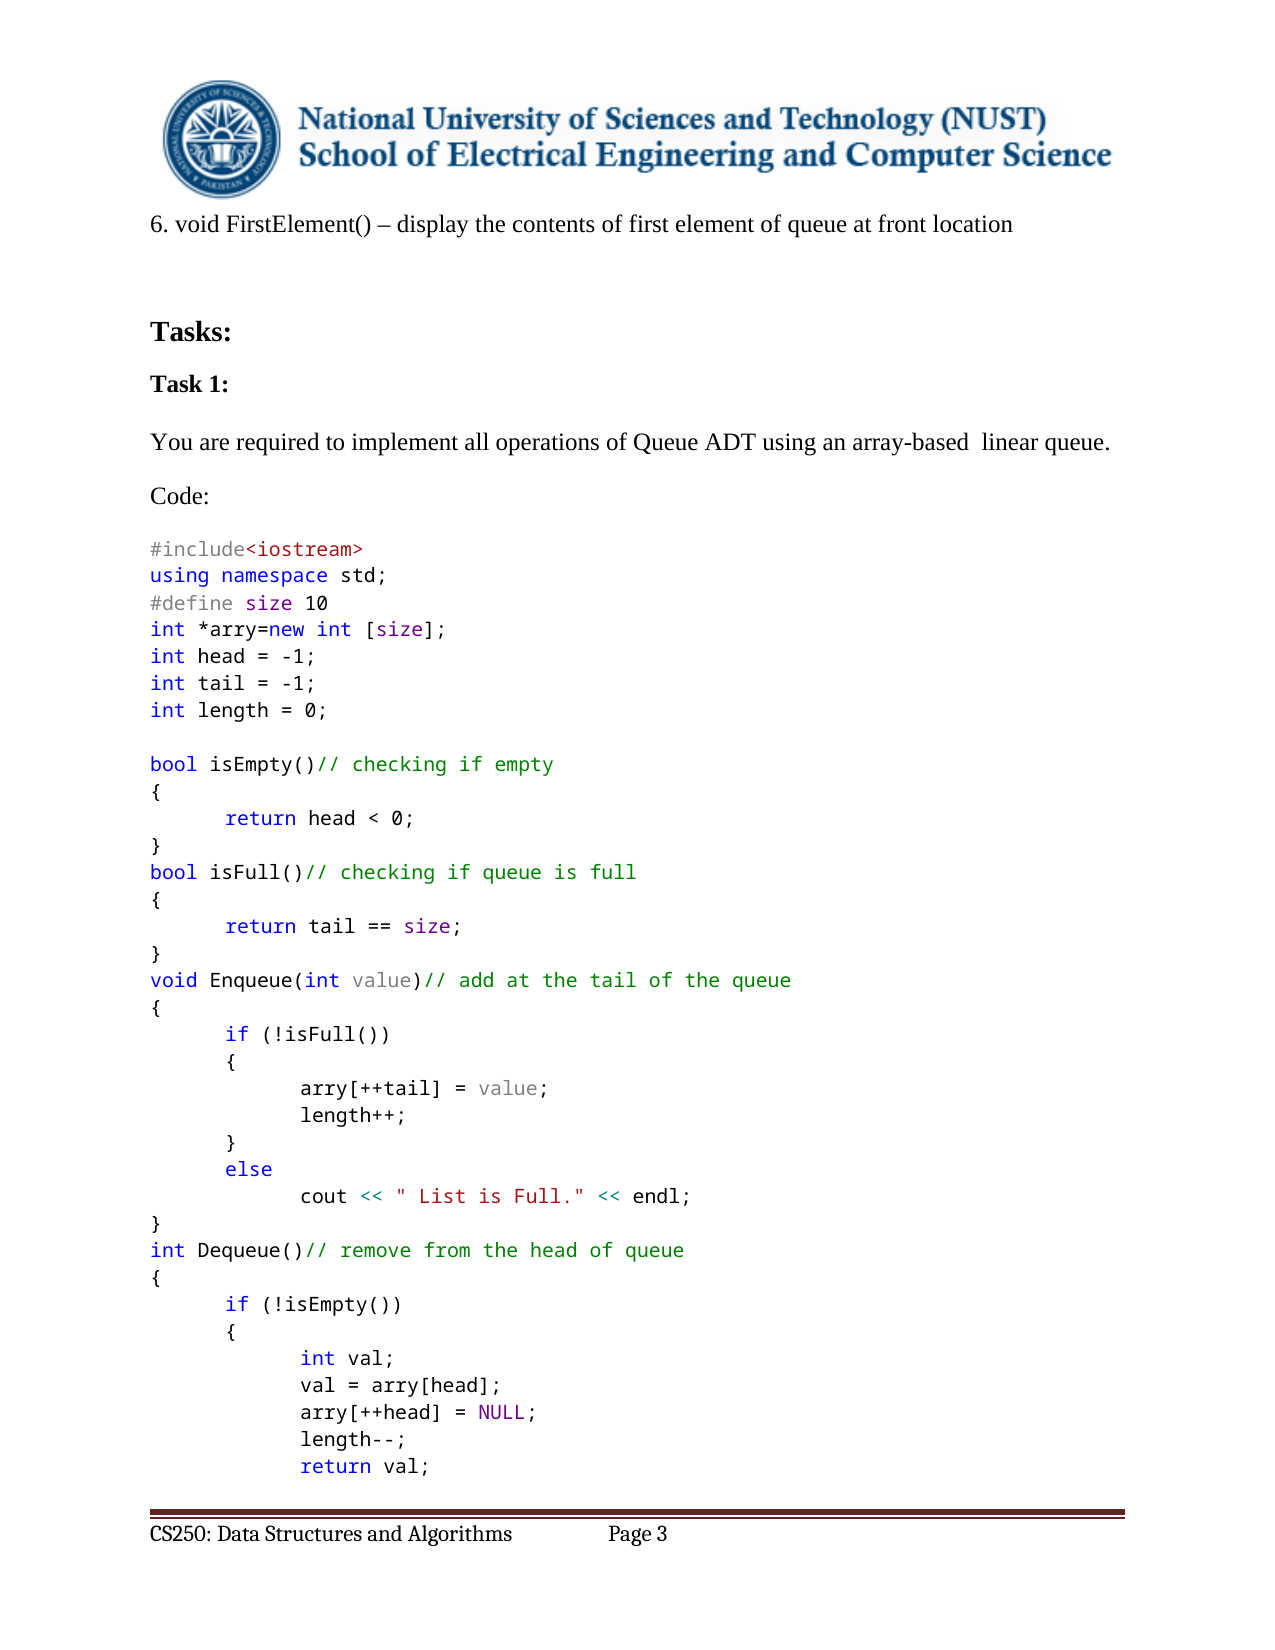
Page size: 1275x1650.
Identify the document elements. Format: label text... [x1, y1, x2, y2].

text { [150, 1263, 1125, 1290]
text if (!isEmpty()) [150, 1290, 1125, 1317]
text int length = 0; [150, 697, 1125, 724]
text int head = -1; [150, 643, 1125, 670]
text return val; [150, 1452, 1125, 1479]
picture [150, 75, 1125, 210]
text Code: [150, 481, 1125, 510]
text arry[++tail] = value; [150, 1074, 1125, 1101]
text int Dequeue()// remove from the head of queue [150, 1236, 1125, 1263]
text int val; [150, 1344, 1125, 1371]
text length++; [150, 1101, 1125, 1128]
text { [150, 1047, 1125, 1074]
text bool isEmpty()// checking if empty [150, 751, 1125, 778]
text You are required to implement all operations of Queue ADT using an array-based linear queue. [150, 427, 1125, 456]
text if (!isFull()) [150, 1020, 1125, 1047]
text length--; [150, 1425, 1125, 1452]
text #define size 10 [150, 589, 1125, 616]
text arry[++head] = NULL; [150, 1398, 1125, 1425]
text { [150, 778, 1125, 804]
text int *arry=new int [size]; [150, 616, 1125, 643]
text using namespace std; [150, 562, 1125, 589]
text } [150, 1209, 1125, 1236]
text else [150, 1155, 1125, 1182]
text int tail = -1; [150, 670, 1125, 697]
text { [150, 886, 1125, 912]
text void Enqueue(int value)// add at the tail of the queue [150, 966, 1125, 993]
text #include<iostream> [150, 535, 1125, 562]
text val = arry[head]; [150, 1371, 1125, 1398]
text cout << " List is Full." << endl; [150, 1182, 1125, 1209]
text } [150, 939, 1125, 966]
text 6. void FirstElement() – display the contents of first element of queue at front location [150, 210, 1125, 238]
text return head < 0; [150, 804, 1125, 832]
text } [150, 1128, 1125, 1155]
text { [150, 993, 1125, 1020]
text Tasks: [150, 314, 1125, 348]
text } [150, 832, 1125, 858]
text { [150, 1317, 1125, 1344]
text Task 1: [150, 369, 1125, 427]
text return tail == size; [150, 912, 1125, 939]
text bool isFull()// checking if queue is full [150, 858, 1125, 886]
